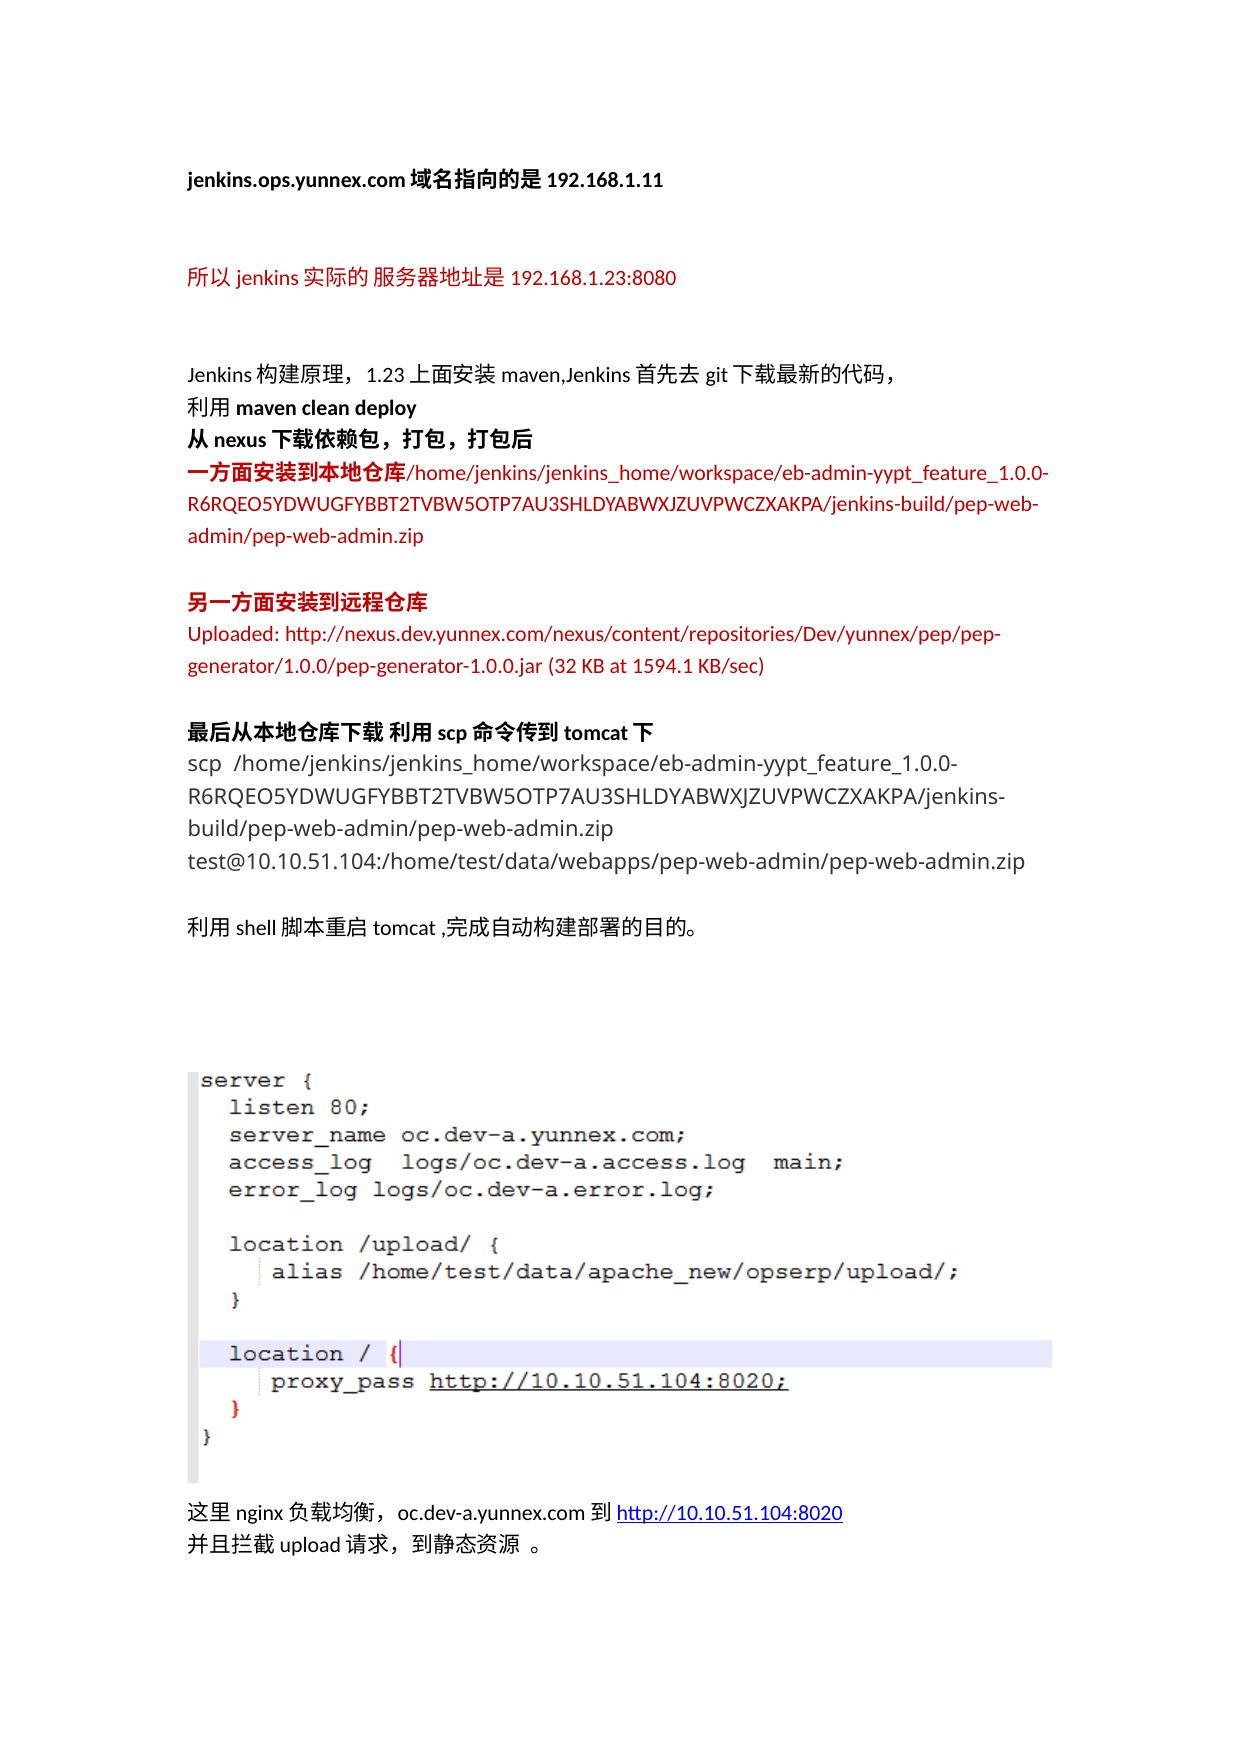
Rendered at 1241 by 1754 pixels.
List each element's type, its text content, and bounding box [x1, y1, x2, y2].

text 所以 jenkins实际的 服务器地址是 192.168.1.23:8080 [187, 259, 1053, 292]
text 最后从本地仓库下载 利用scp 命令传到tomcat下 [187, 714, 1053, 747]
text 另一方面安装到远程仓库 [187, 584, 1053, 617]
text scp /home/jenkins/jenkins_home/workspace/eb-admin-yypt_feature_1.0.0-R6RQEO5YDWUGFYBBT2TVBW5OTP7AU3SHLDYABWXJZUVPWCZXAKPA/jenkins-build/pep-web-admin/pep-web-admin.zip test@10.10.51.104:/home/test/data/webapps/pep-web-admin/pep-web-admin.zip [187, 747, 1053, 877]
text jenkins.ops.yunnex.com域名指向的是192.168.1.11 [187, 162, 1053, 194]
text Uploaded: http://nexus.dev.yunnex.com/nexus/content/repositories/Dev/yunnex/pep/pep-generator/1.0.0/pep-generator-1.0.0.jar (32 KB at 1594.1 KB/sec) [187, 617, 1053, 682]
text Jenkins构建原理，1.23上面安装maven,Jenkins首先去 git下载最新的代码， [187, 357, 1053, 389]
text 从nexus下载依赖包，打包，打包后 [187, 422, 1053, 454]
text 并且拦截upload请求，到静态资源 。 [187, 1527, 1053, 1559]
text 这里nginx 负载均衡，oc.dev-a.yunnex.com到 http://10.10.51.104:8020 [187, 1494, 1053, 1527]
text 一方面安装到本地仓库/home/jenkins/jenkins_home/workspace/eb-admin-yypt_feature_1.0.0-R6RQEO5YDWUGFYBBT2TVBW5OTP7AU3SHLDYABWXJZUVPWCZXAKPA/jenkins-build/pep-web-admin/pep-web-admin.zip [187, 454, 1053, 552]
text 利用shell脚本重启tomcat ,完成自动构建部署的目的。 [187, 909, 1053, 942]
picture [187, 1072, 1052, 1483]
text 利用maven clean deploy [187, 389, 1053, 422]
